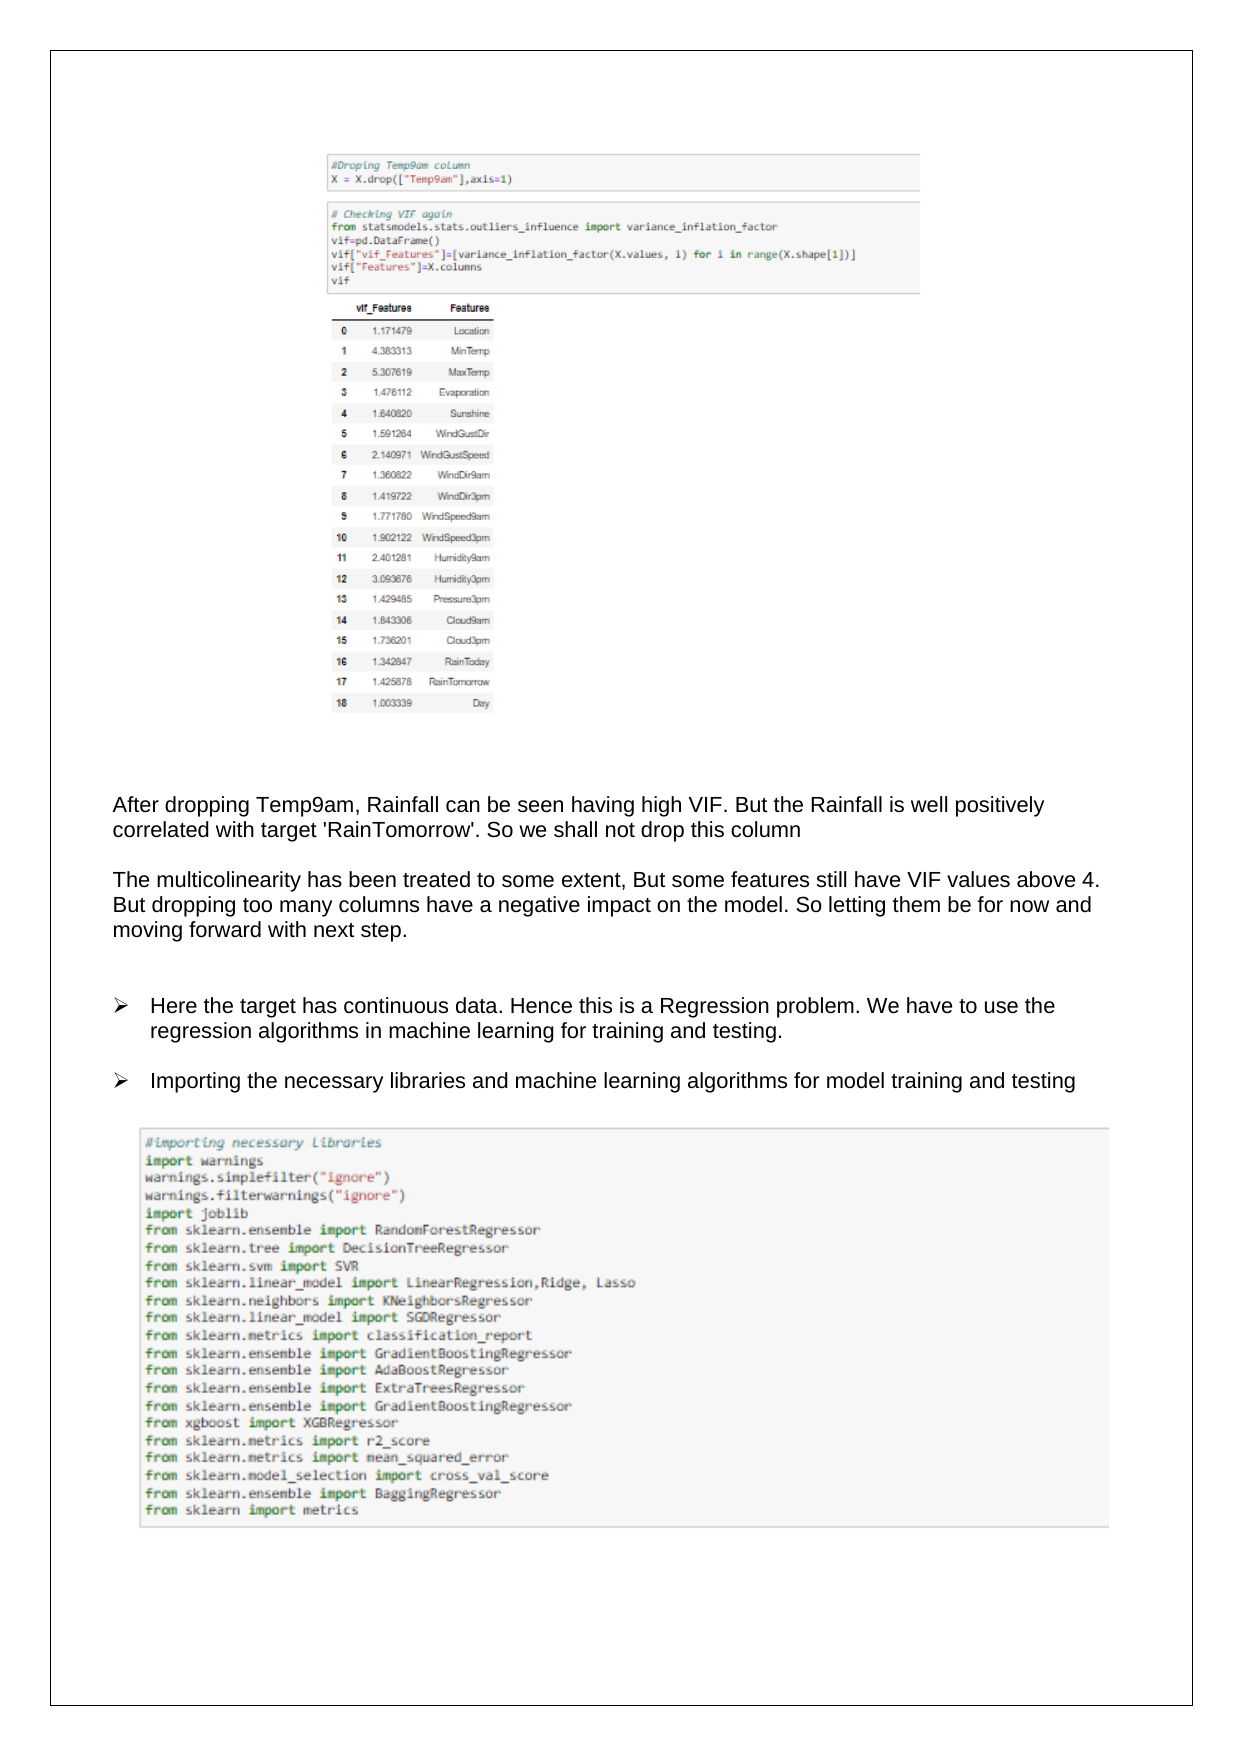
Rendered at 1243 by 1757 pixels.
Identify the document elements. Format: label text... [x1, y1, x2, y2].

text The multicolinearity has been treated to some extent, But some features still have VIF values above 4. But dropping too many columns have a negative impact on the model. So letting them be for now and moving forward with next step. [112, 867, 1130, 943]
list Here the target has continuous data. Hence this is a Regression problem. We have to use the regression algorithms in machine learning for training and testing. [784, 993, 1130, 1043]
picture [322, 150, 921, 728]
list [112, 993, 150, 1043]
text After dropping Temp9am, Rainfall can be seen having high VIF. But the Rainfall is well positively correlated with target 'RainTomorrow'. So we shall not drop this column [112, 792, 1130, 842]
list Importing the necessary libraries and machine learning algorithms for model training and testing [112, 1068, 1130, 1094]
picture [133, 1118, 1109, 1538]
